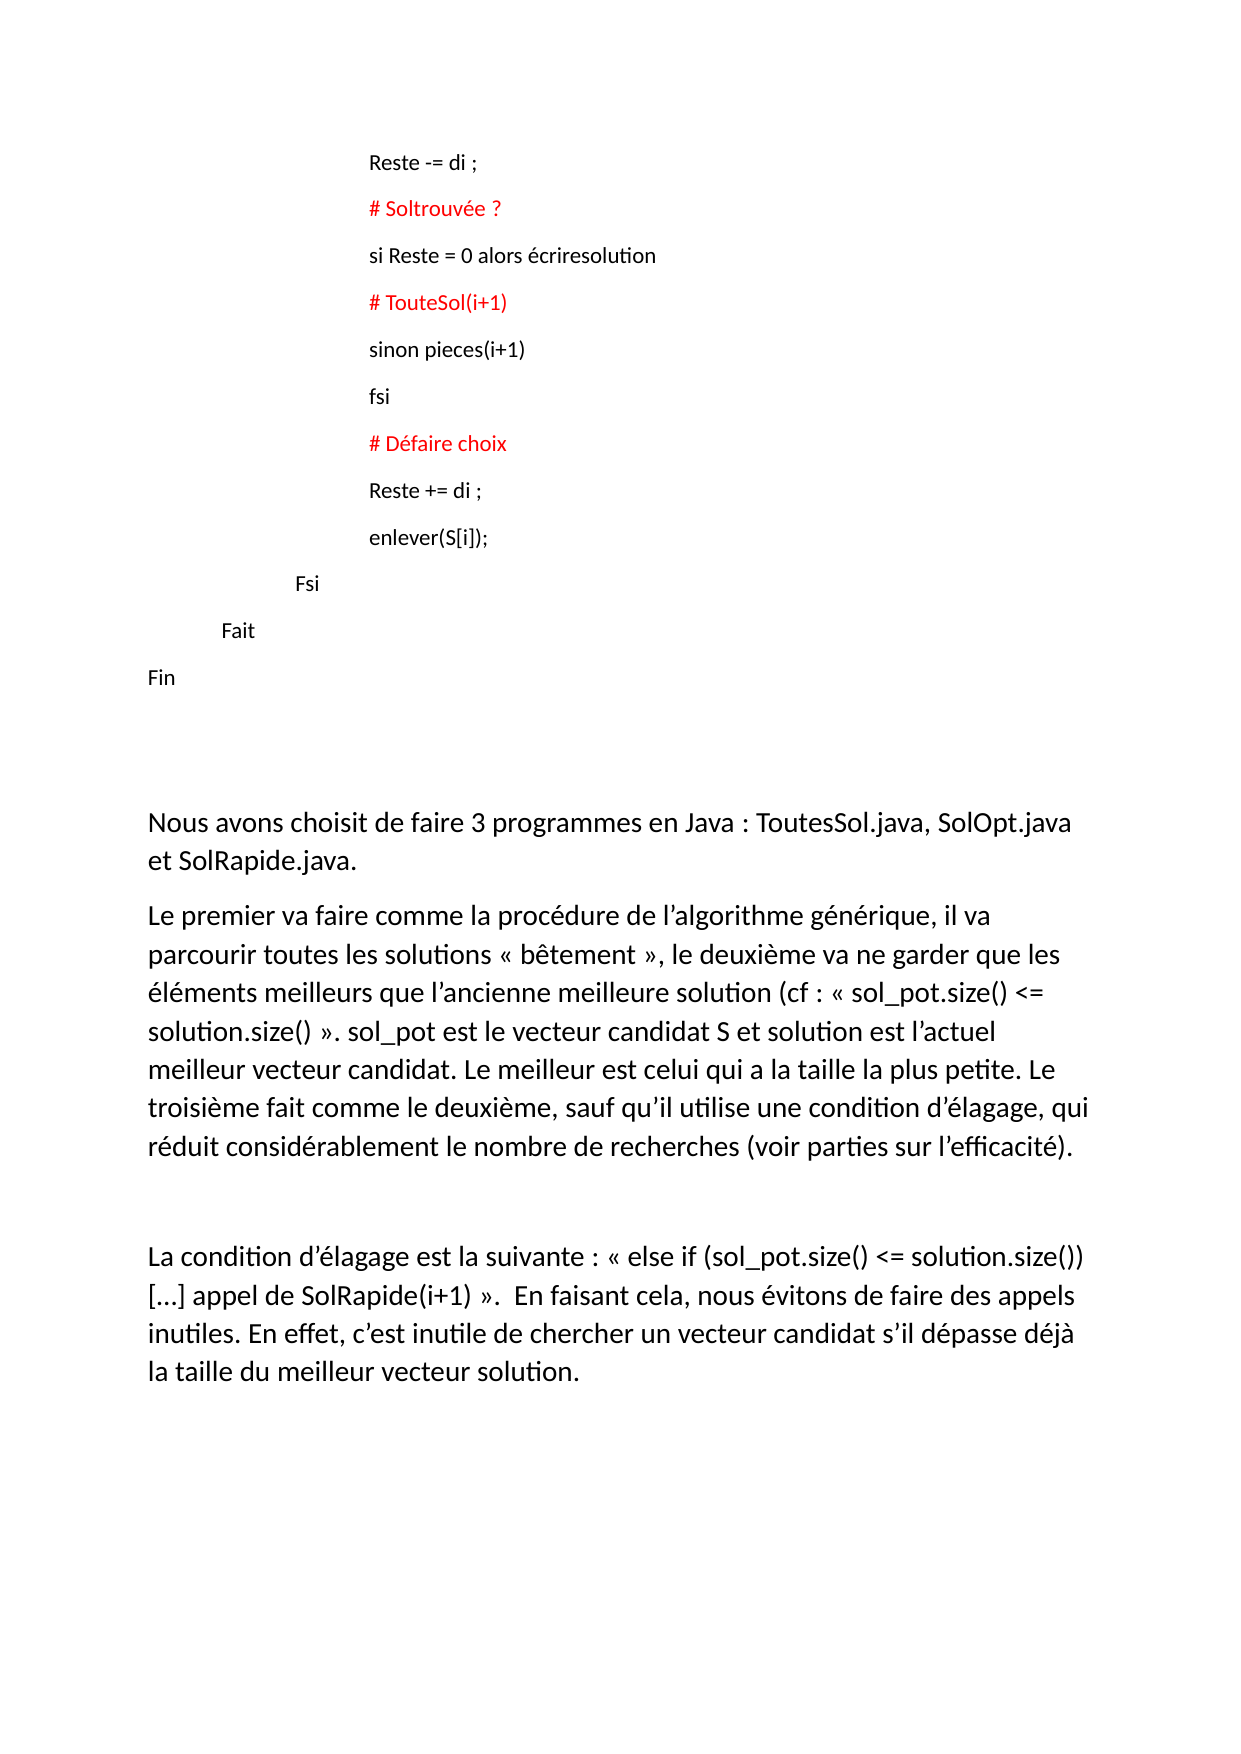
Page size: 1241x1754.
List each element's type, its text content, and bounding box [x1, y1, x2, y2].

text sinon pieces(i+1) [295, 335, 1093, 363]
text Le premier va faire comme la procédure de l’algorithme générique, il va parcourir toutes les solutions « bêtement », le deuxième va ne garder que les éléments meilleurs que l’ancienne meilleure solution (cf : « sol_pot.size() <= solution.size() ». sol_pot est le vecteur candidat S et solution est l’actuel meilleur vecteur candidat. Le meilleur est celui qui a la taille la plus petite. Le troisième fait comme le deuxième, sauf qu’il utilise une condition d’élagage, qui réduit considérablement le nombre de recherches (voir parties sur l’efficacité). [148, 897, 1093, 1164]
text Fait [148, 616, 1093, 644]
text Fsi [221, 569, 1093, 597]
text # TouteSol(i+1) [295, 288, 1093, 316]
text # Défaire choix [295, 429, 1093, 457]
text Reste -= di ; [221, 148, 1093, 176]
text Fin [148, 663, 1093, 691]
text enlever(S[i]); [295, 523, 1093, 551]
text La condition d’élagage est la suivante : « else if (sol_pot.size() <= solution.size())[…] appel de SolRapide(i+1) ». En faisant cela, nous évitons de faire des appels inutiles. En effet, c’est inutile de chercher un vecteur candidat s’il dépasse déjà la taille du meilleur vecteur solution. [148, 1238, 1093, 1389]
text Nous avons choisit de faire 3 programmes en Java : ToutesSol.java, SolOpt.java et SolRapide.java. [148, 804, 1093, 878]
text si Reste = 0 alors écriresolution [295, 241, 1093, 269]
text Reste += di ; [295, 476, 1093, 504]
text # Soltrouvée ? [295, 194, 1093, 222]
text fsi [295, 382, 1093, 410]
